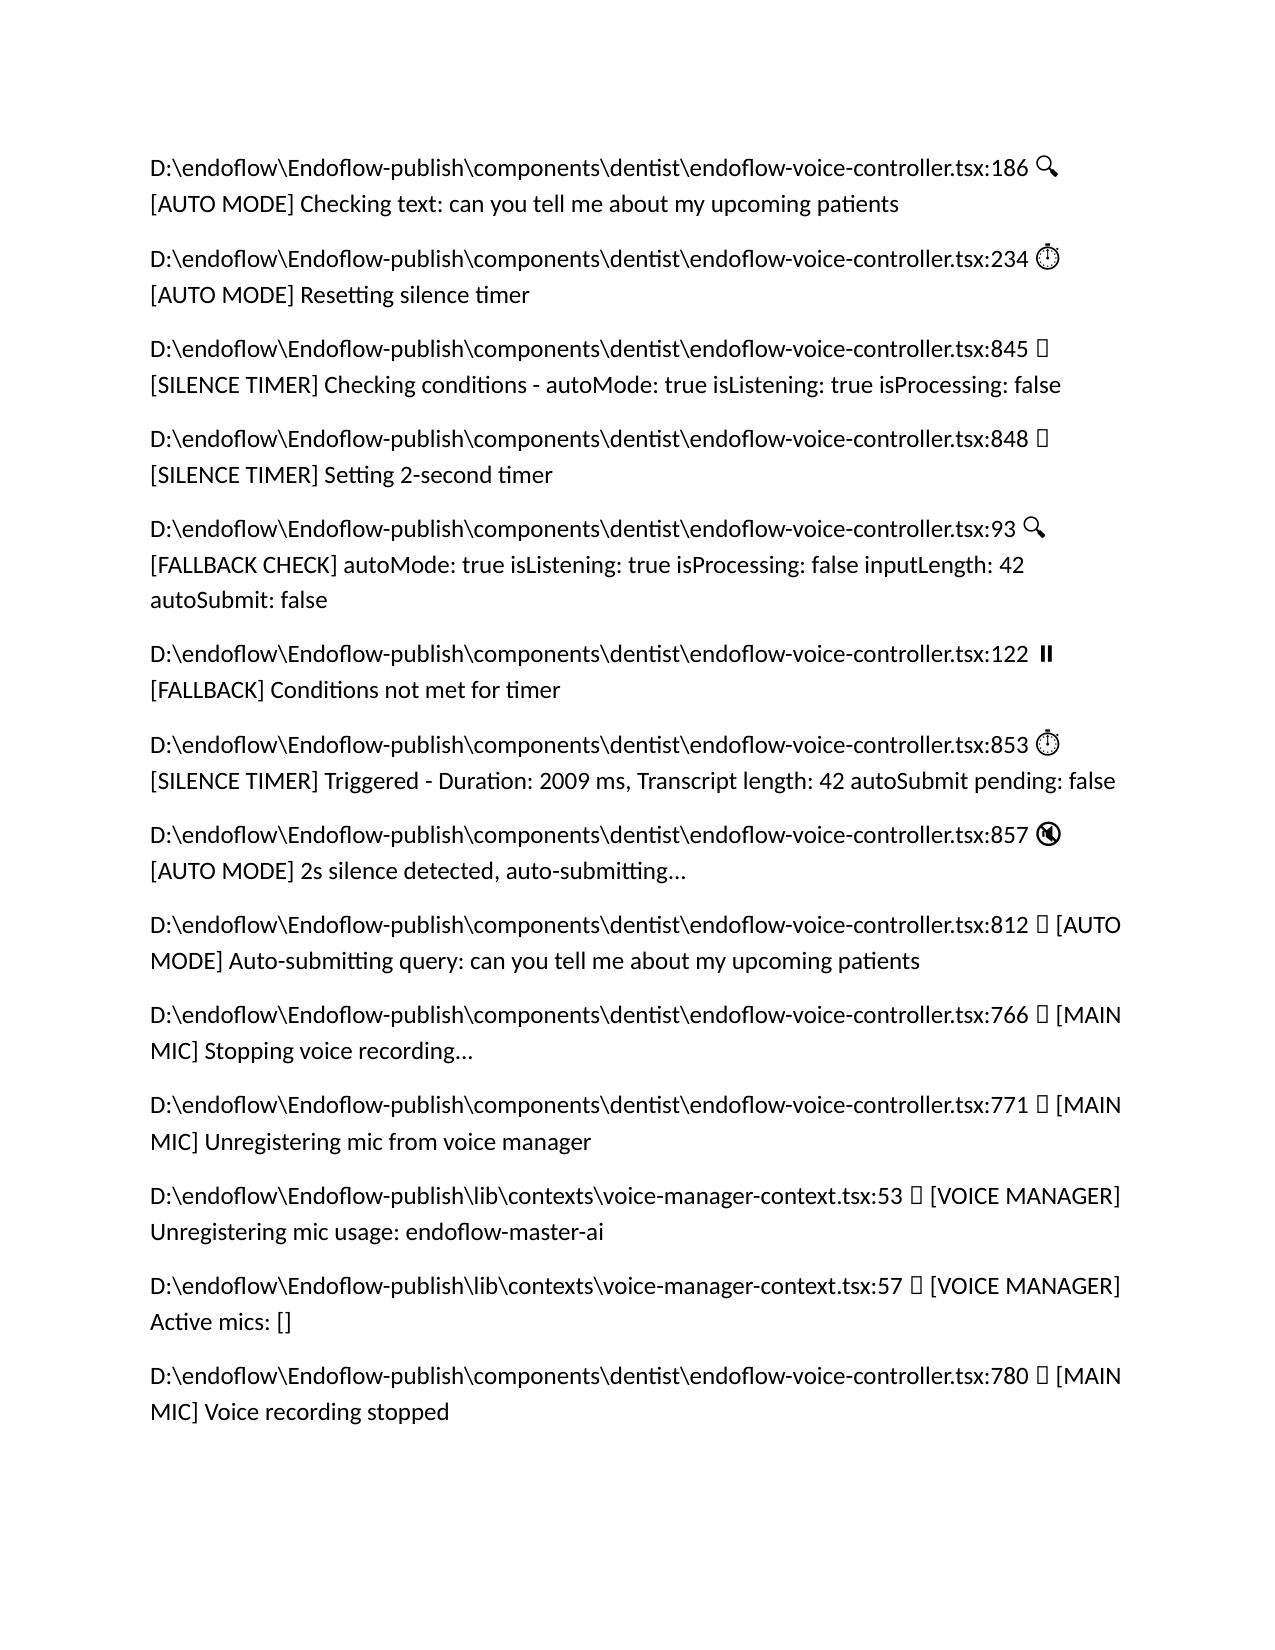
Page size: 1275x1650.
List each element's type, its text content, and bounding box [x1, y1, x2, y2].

text D:\endoflow\Endoflow-publish\components\dentist\endoflow-voice-controller.tsx:771 🧹 [MAIN MIC] Unregistering mic from voice manager [150, 1087, 1125, 1156]
text D:\endoflow\Endoflow-publish\components\dentist\endoflow-voice-controller.tsx:812 🤖 [AUTO MODE] Auto-submitting query: can you tell me about my upcoming patients [150, 907, 1125, 976]
text D:\endoflow\Endoflow-publish\lib\contexts\voice-manager-context.tsx:53 🎤 [VOICE MANAGER] Unregistering mic usage: endoflow-master-ai [150, 1177, 1125, 1246]
text D:\endoflow\Endoflow-publish\components\dentist\endoflow-voice-controller.tsx:853 ⏱️ [SILENCE TIMER] Triggered - Duration: 2009 ms, Transcript length: 42 autoSubmit pending: false [150, 726, 1125, 795]
text D:\endoflow\Endoflow-publish\components\dentist\endoflow-voice-controller.tsx:780 ✅ [MAIN MIC] Voice recording stopped [150, 1358, 1125, 1427]
text D:\endoflow\Endoflow-publish\components\dentist\endoflow-voice-controller.tsx:848 ⏰ [SILENCE TIMER] Setting 2-second timer [150, 421, 1125, 490]
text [150, 1267, 1125, 1337]
text D:\endoflow\Endoflow-publish\components\dentist\endoflow-voice-controller.tsx:122 ⏸️ [FALLBACK] Conditions not met for timer [150, 636, 1125, 705]
text D:\endoflow\Endoflow-publish\components\dentist\endoflow-voice-controller.tsx:234 ⏱️ [AUTO MODE] Resetting silence timer [150, 240, 1125, 309]
text D:\endoflow\Endoflow-publish\components\dentist\endoflow-voice-controller.tsx:857 🔇 [AUTO MODE] 2s silence detected, auto-submitting... [150, 816, 1125, 886]
text D:\endoflow\Endoflow-publish\components\dentist\endoflow-voice-controller.tsx:93 🔍 [FALLBACK CHECK] autoMode: true isListening: true isProcessing: false inputLength: 42 autoSubmit: false [150, 511, 1125, 615]
text D:\endoflow\Endoflow-publish\components\dentist\endoflow-voice-controller.tsx:186 🔍 [AUTO MODE] Checking text: can you tell me about my upcoming patients [150, 150, 1125, 219]
text D:\endoflow\Endoflow-publish\components\dentist\endoflow-voice-controller.tsx:766 🛑 [MAIN MIC] Stopping voice recording... [150, 997, 1125, 1066]
